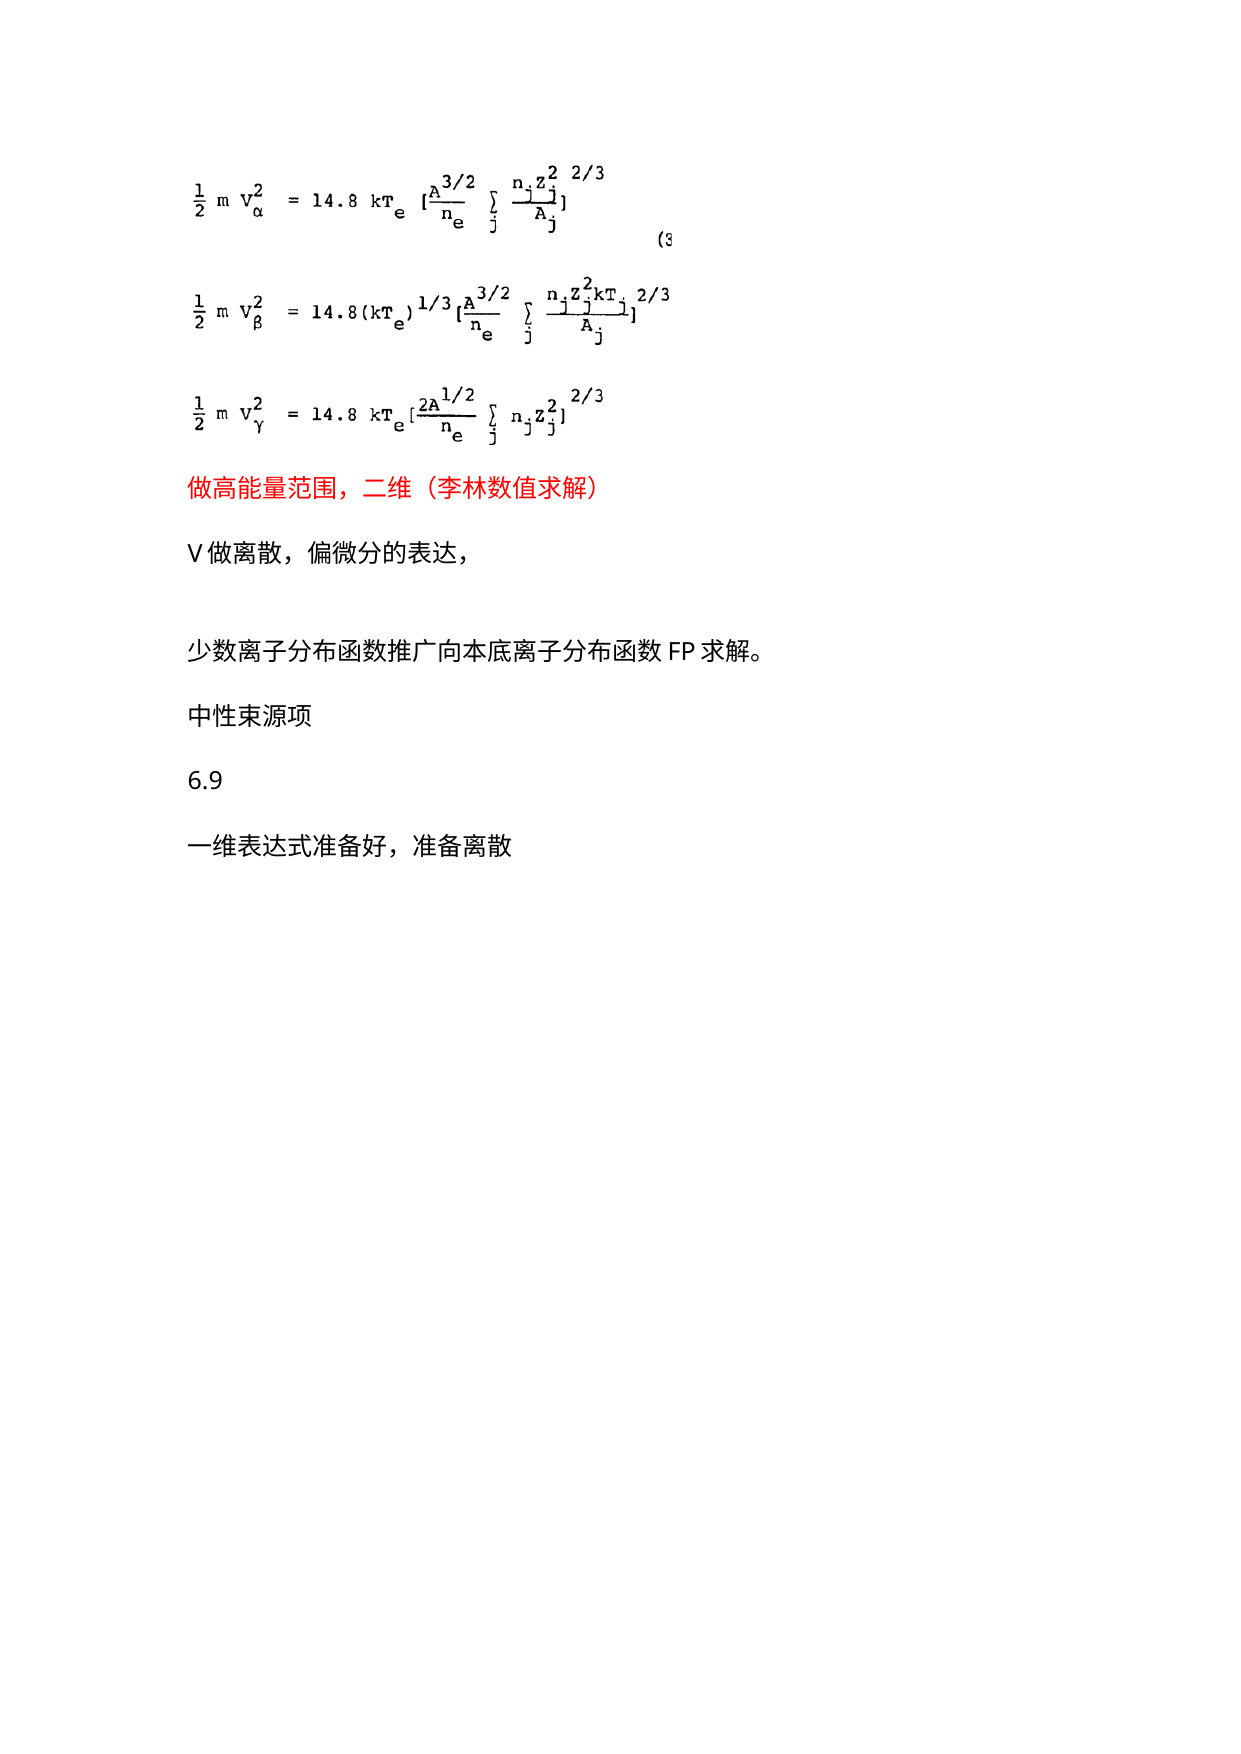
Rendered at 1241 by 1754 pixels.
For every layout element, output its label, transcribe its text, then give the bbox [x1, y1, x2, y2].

text 做高能量范围，二维（李林数值求解） [187, 454, 1053, 519]
text 6.9 [187, 747, 1053, 812]
text 一维表达式准备好，准备离散 [187, 812, 1053, 877]
text 中性束源项 [187, 682, 1053, 747]
text V做离散，偏微分的表达， [187, 519, 1053, 584]
text 少数离子分布函数推广向本底离子分布函数FP求解。 [187, 617, 1053, 682]
picture [187, 162, 672, 445]
